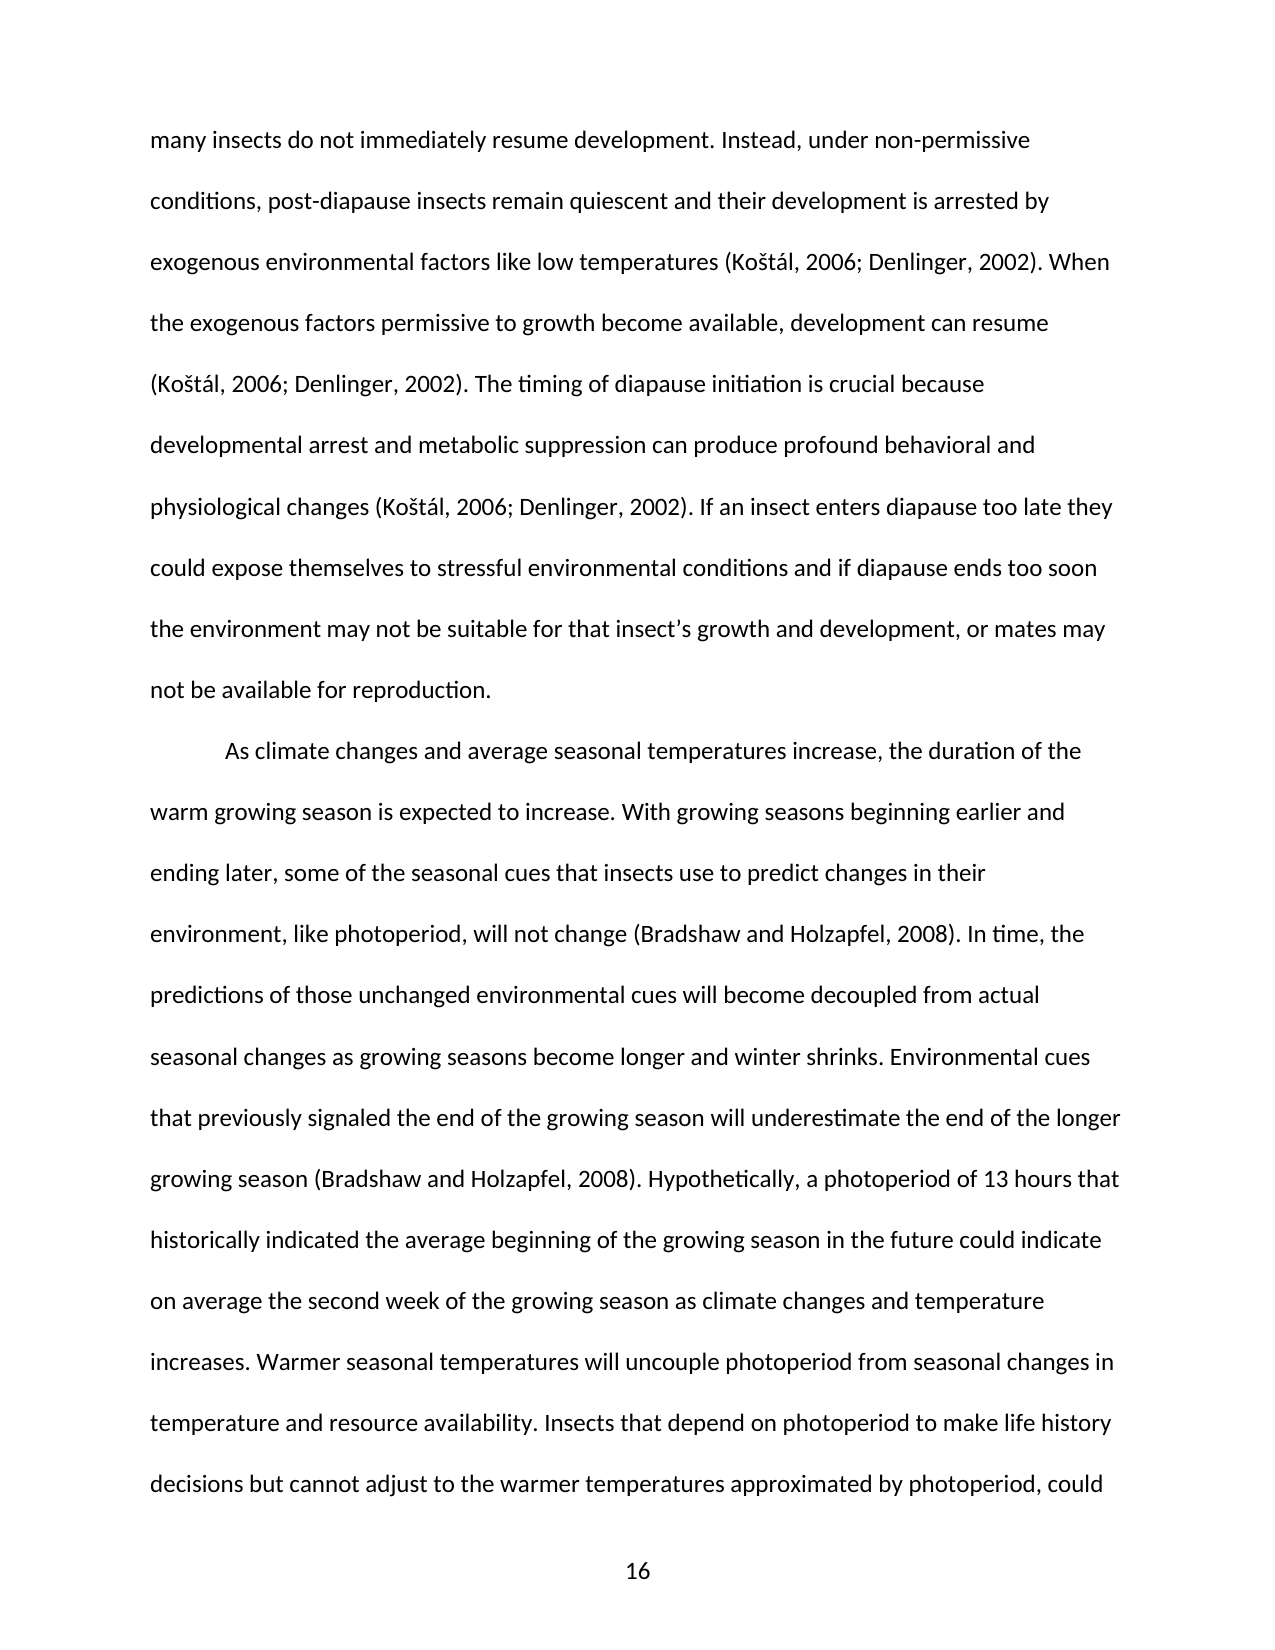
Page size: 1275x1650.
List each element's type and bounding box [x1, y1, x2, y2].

text [150, 124, 1124, 704]
text [150, 735, 1124, 1498]
